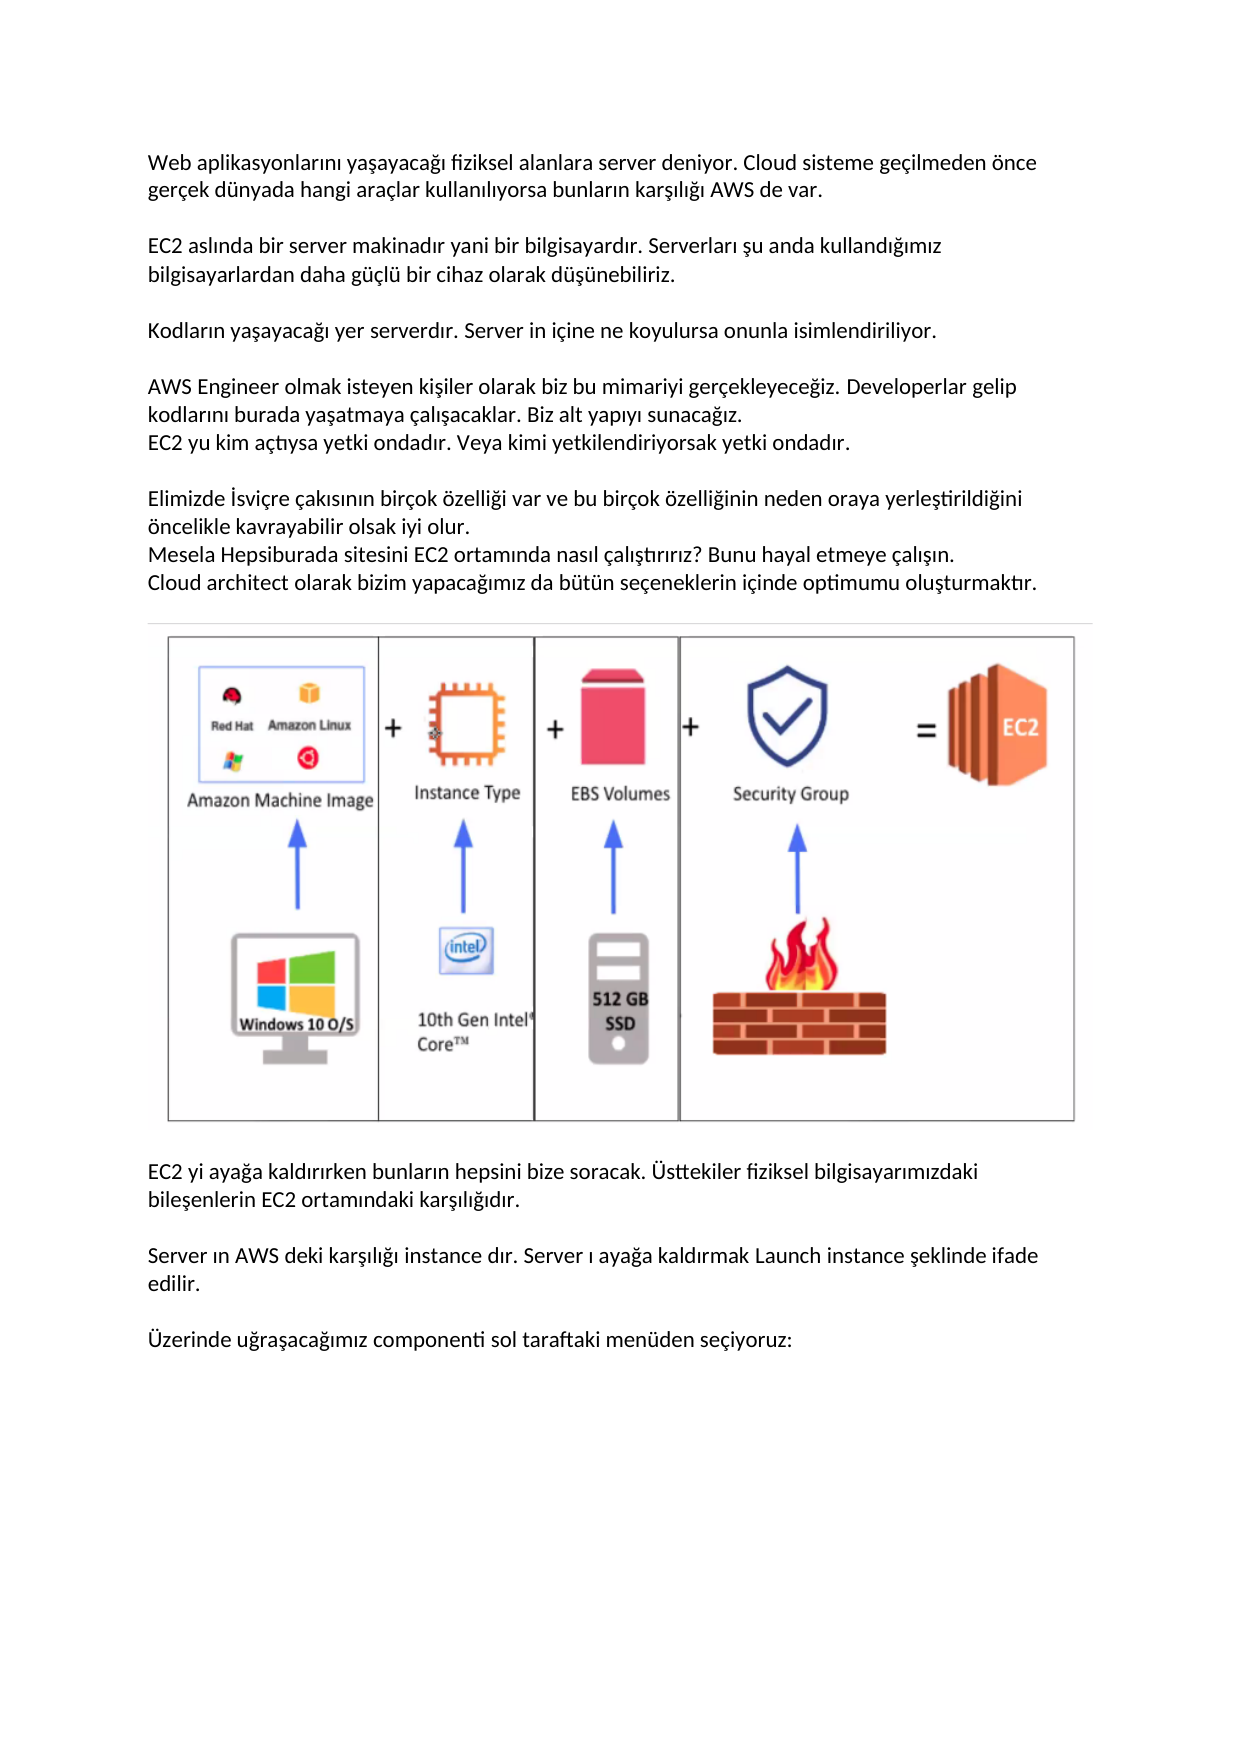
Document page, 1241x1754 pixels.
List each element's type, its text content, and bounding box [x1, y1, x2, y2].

text Web aplikasyonlarını yaşayacağı fiziksel alanlara server deniyor. Cloud sisteme geçilmeden önce gerçek dünyada hangi araçlar kullanılıyorsa bunların karşılığı AWS de var. [148, 148, 1093, 204]
text EC2 aslında bir server makinadır yani bir bilgisayardır. Serverları şu anda kullandığımız bilgisayarlardan daha güçlü bir cihaz olarak düşünebiliriz. [148, 232, 1093, 288]
picture [147, 623, 1093, 1130]
text EC2 yi ayağa kaldırırken bunların hepsini bize soracak. Üsttekiler fiziksel bilgisayarımızdaki bileşenlerin EC2 ortamındaki karşılığıdır. [148, 1157, 1093, 1213]
text AWS Engineer olmak isteyen kişiler olarak biz bu mimariyi gerçekleyeceğiz. Developerlar gelip kodlarını burada yaşatmaya çalışacaklar. Biz alt yapıyı sunacağız. [148, 372, 1093, 428]
text Kodların yaşayacağı yer serverdır. Server in içine ne koyulursa onunla isimlendiriliyor. [148, 316, 1093, 344]
text Mesela Hepsiburada sitesini EC2 ortamında nasıl çalıştırırız? Bunu hayal etmeye çalışın. Cloud architect olarak bizim yapacağımız da bütün seçeneklerin içinde optimumu oluşturmaktır. [148, 540, 1093, 596]
text Üzerinde uğraşacağımız componenti sol taraftaki menüden seçiyoruz: [148, 1326, 1093, 1353]
text Elimizde İsviçre çakısının birçok özelliği var ve bu birçok özelliğinin neden oraya yerleştirildiğini öncelikle kavrayabilir olsak iyi olur. [148, 484, 1093, 540]
text EC2 yu kim açtıysa yetki ondadır. Veya kimi yetkilendiriyorsak yetki ondadır. [148, 428, 1093, 456]
text Server ın AWS deki karşılığı instance dır. Server ı ayağa kaldırmak Launch instance şeklinde ifade edilir. [148, 1241, 1093, 1297]
